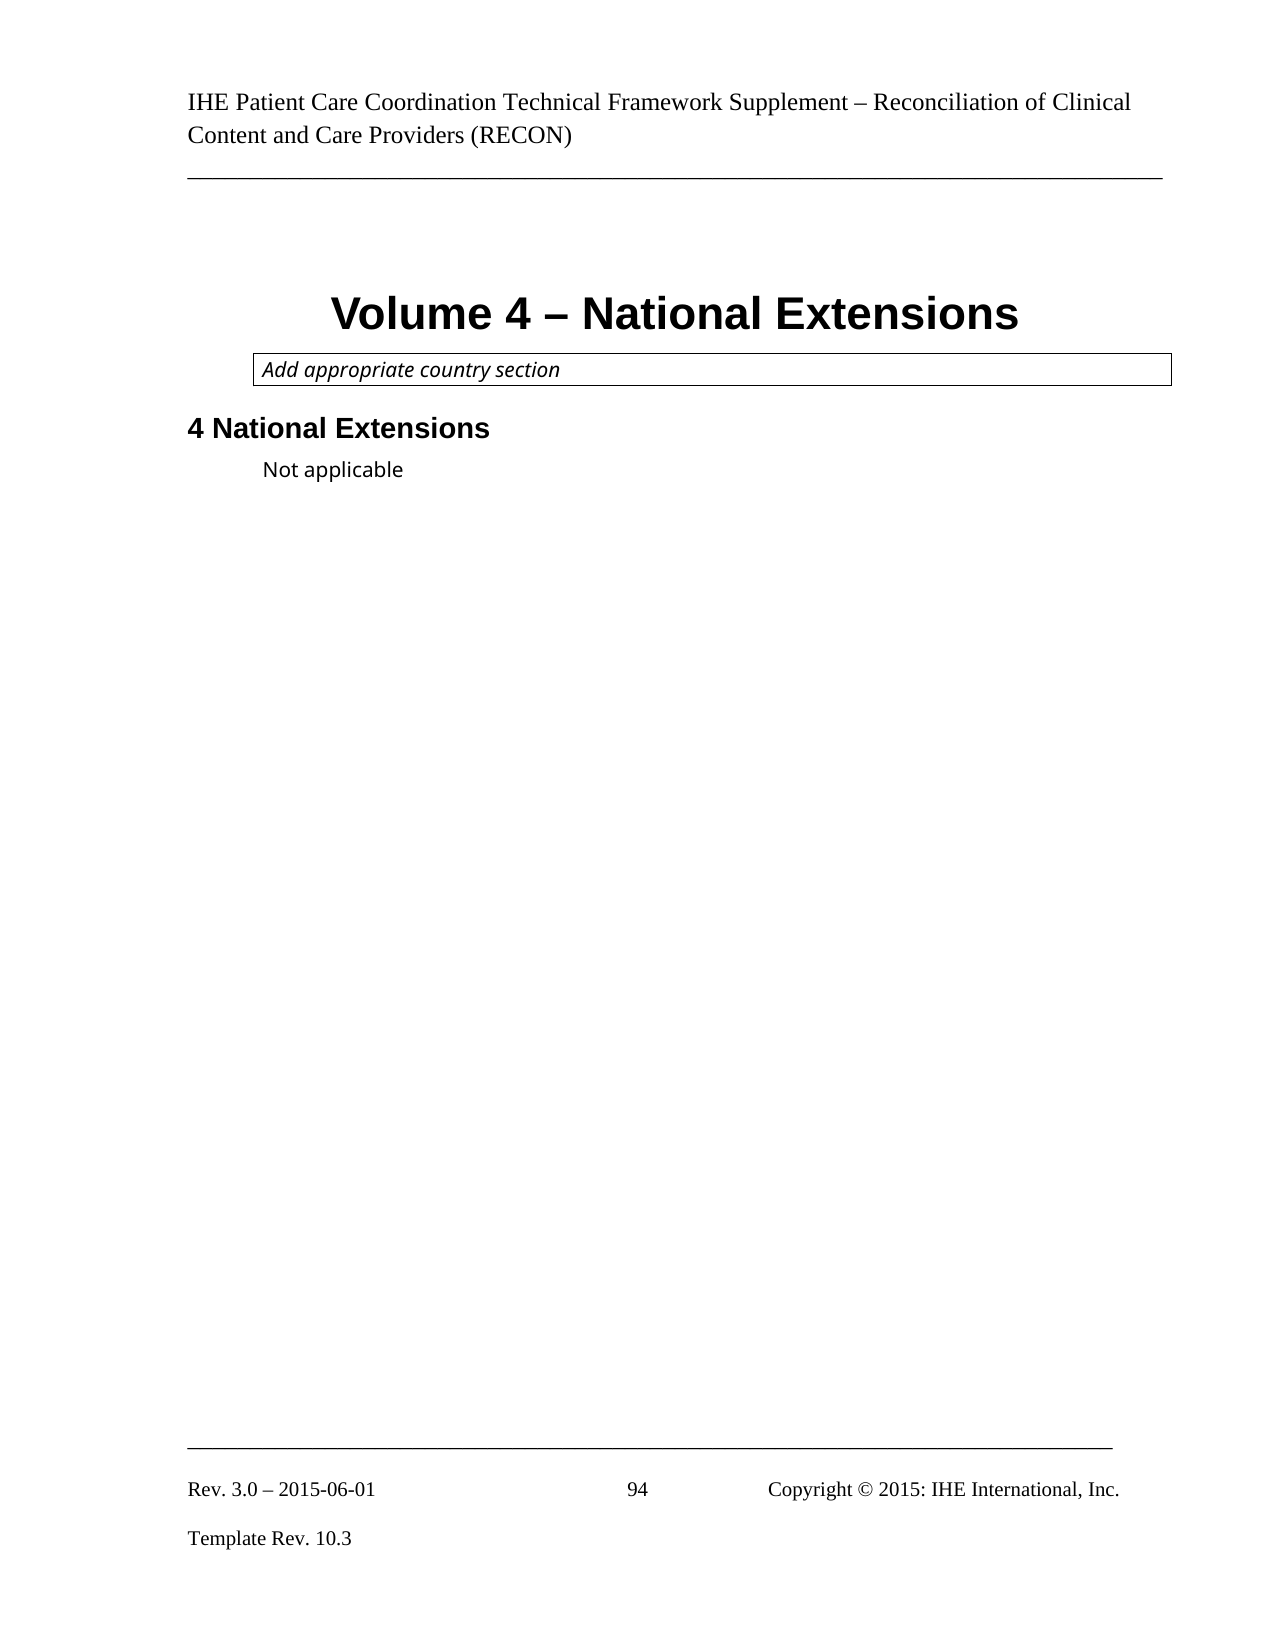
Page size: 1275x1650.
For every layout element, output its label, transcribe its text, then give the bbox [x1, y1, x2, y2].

title Volume 4 – National Extensions [187, 286, 1162, 339]
subtitle 4 National Extensions [187, 411, 1162, 445]
text Add appropriate country section [254, 354, 1171, 385]
text Not applicable [262, 456, 1162, 483]
